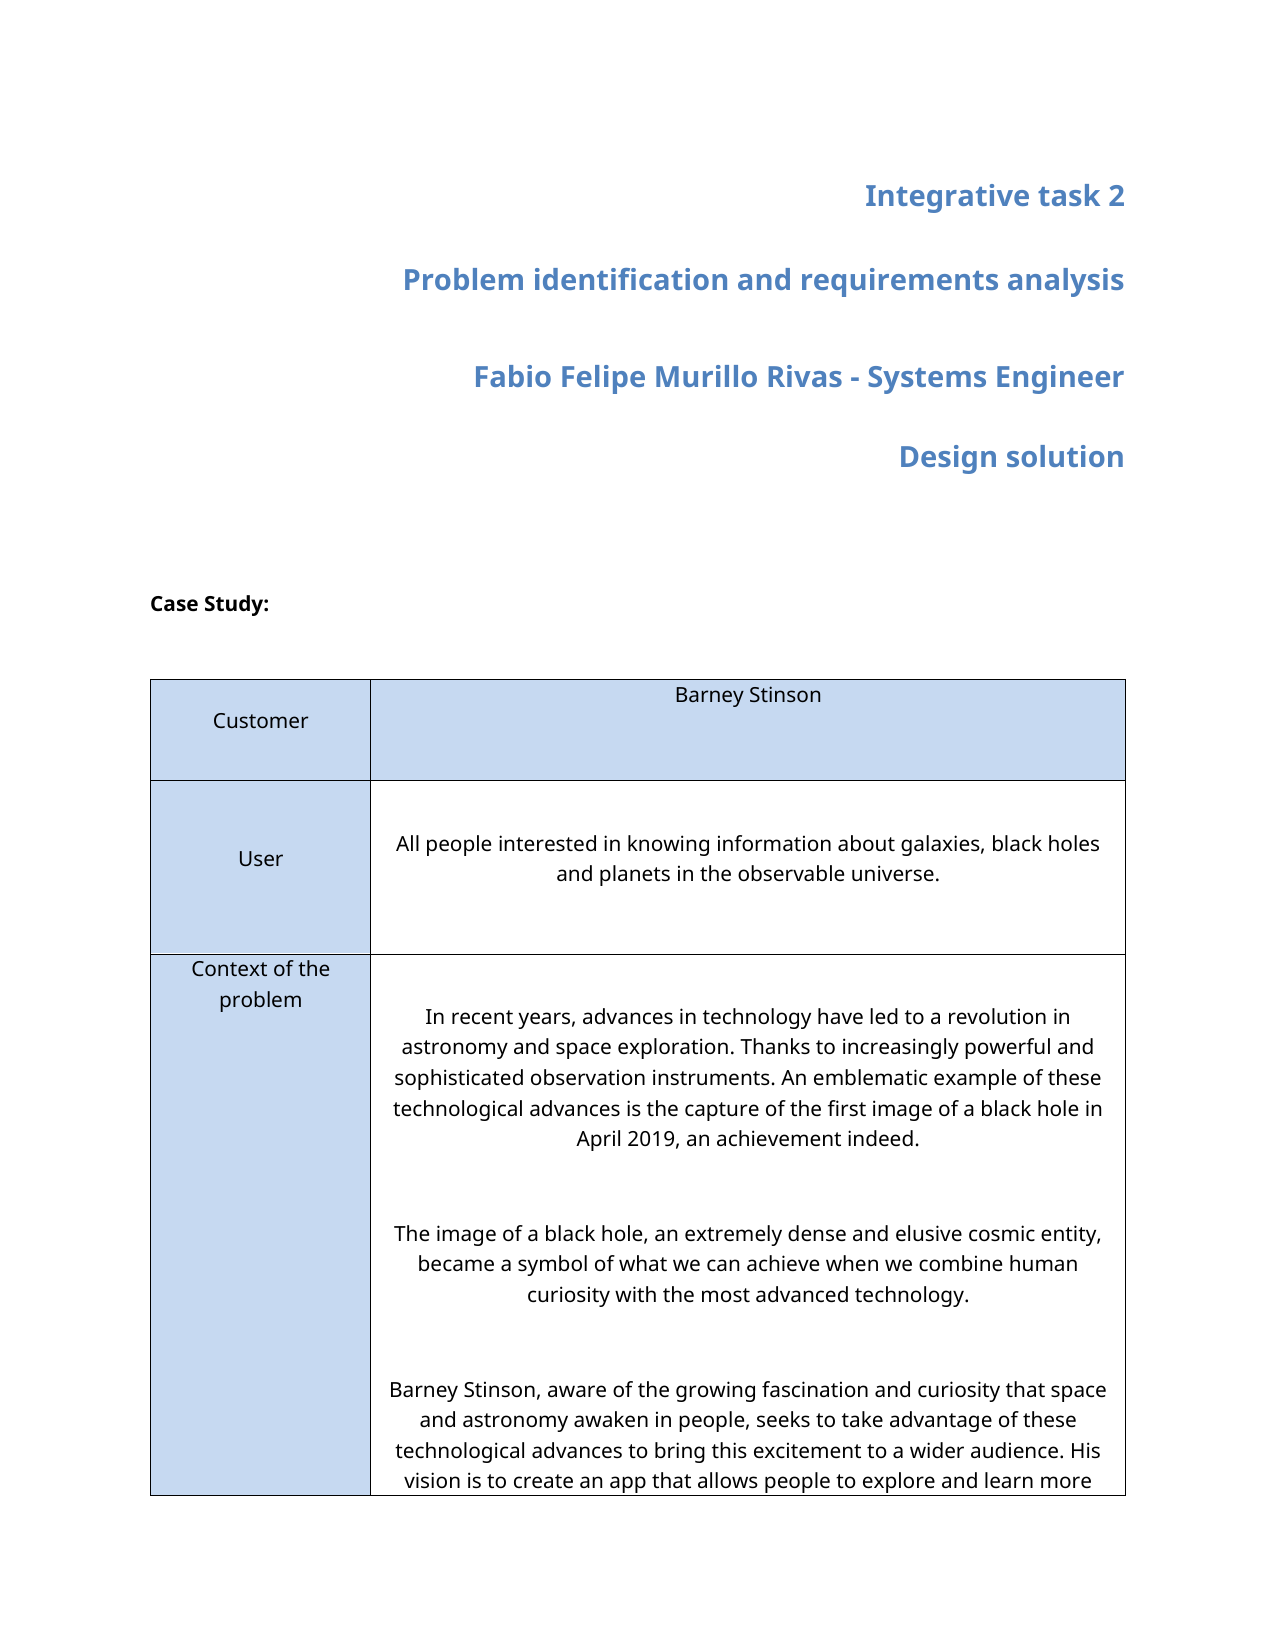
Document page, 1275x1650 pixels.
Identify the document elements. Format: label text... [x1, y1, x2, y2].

table_header Barney Stinson [371, 680, 1125, 780]
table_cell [151, 955, 370, 1495]
subtitle Fabio Felipe Murillo Rivas - Systems Engineer [150, 356, 1125, 396]
table_cell All people interested in knowing information about galaxies, black holes and planets in the observable universe. [371, 781, 1125, 953]
table_header Customer [151, 680, 370, 780]
subtitle Integrative task 2 [150, 175, 1125, 215]
subtitle Case Study: [150, 589, 1125, 617]
subtitle Design solution [150, 437, 1125, 476]
table_cell User [151, 781, 370, 953]
subtitle Problem identification and requirements analysis [150, 259, 1125, 299]
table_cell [371, 955, 1125, 1495]
